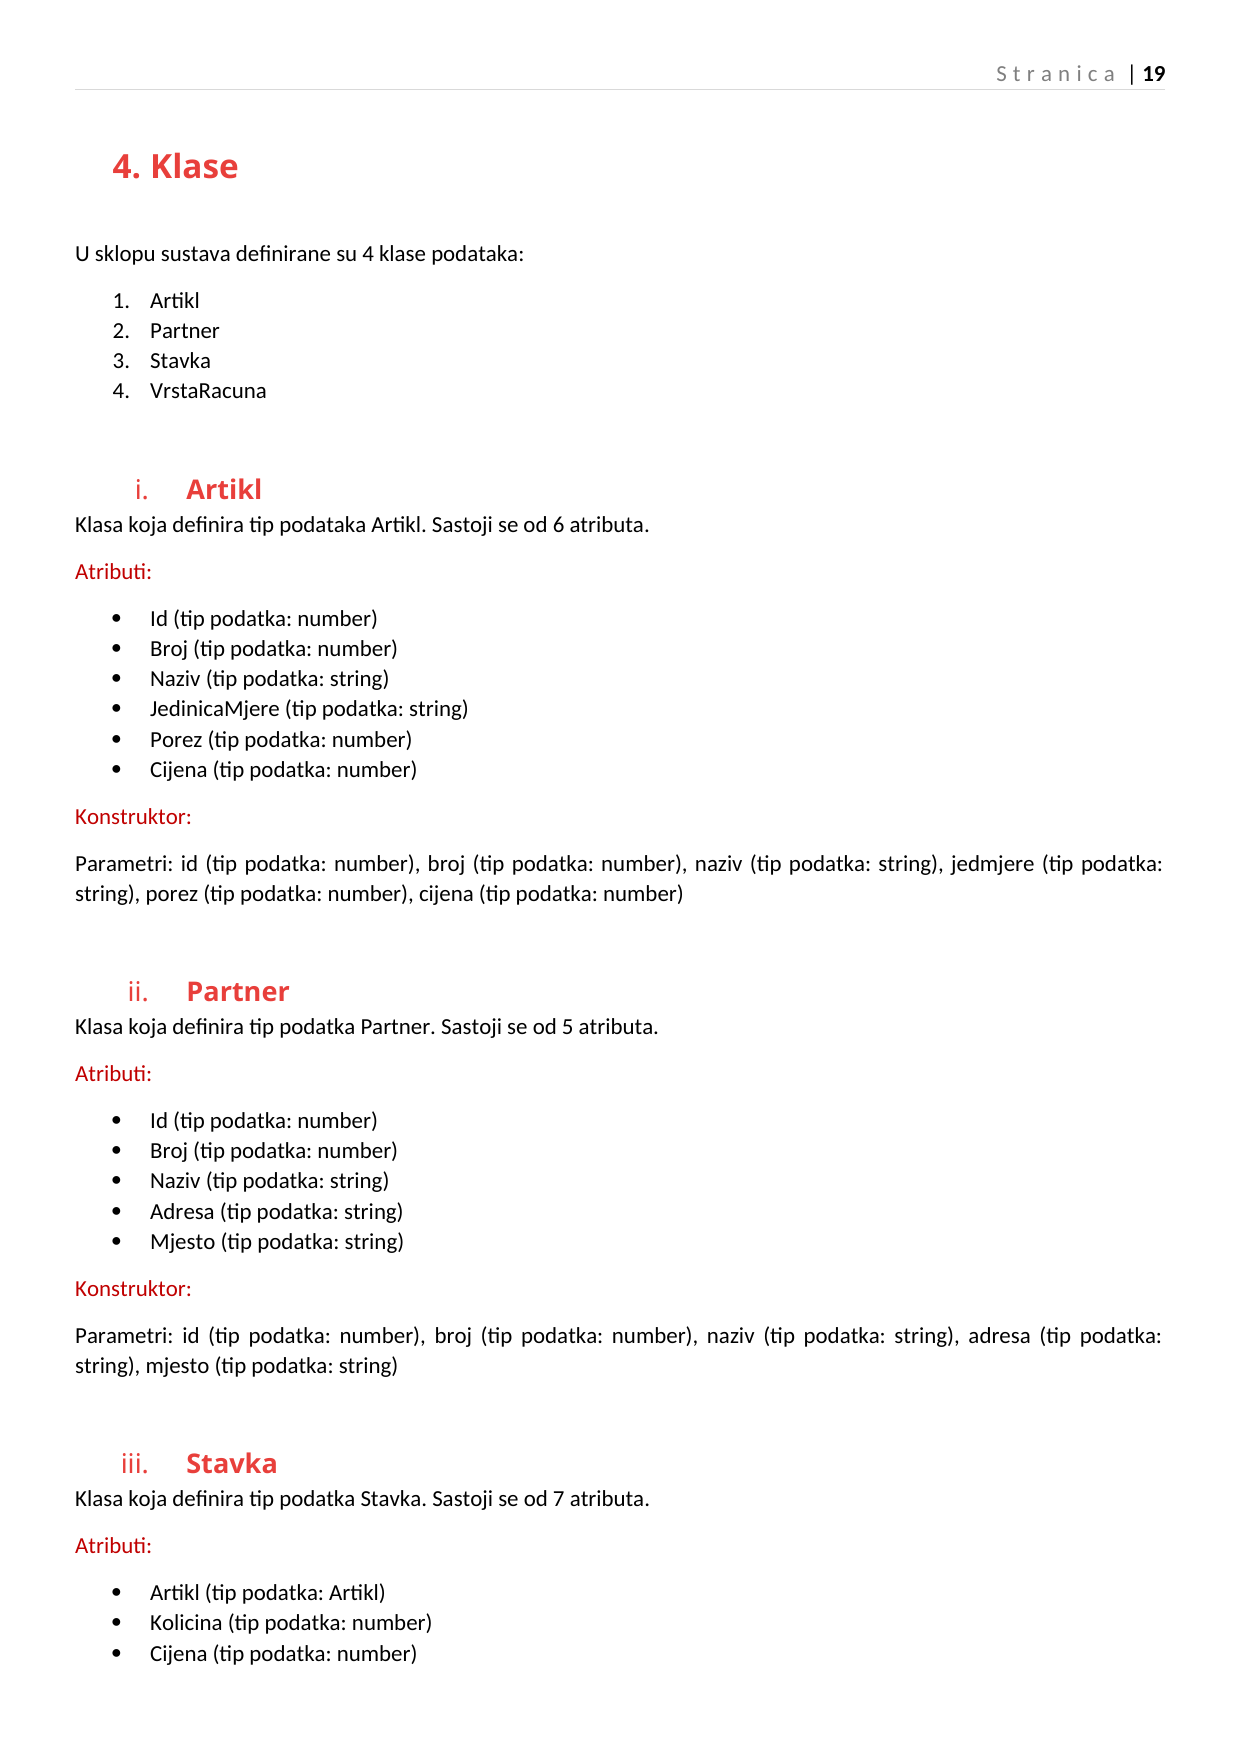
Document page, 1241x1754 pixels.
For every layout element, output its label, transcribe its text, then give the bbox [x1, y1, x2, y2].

text Parametri: id (tip podatka: number), broj (tip podatka: number), naziv (tip podatka: string), adresa (tip podatka: string), mjesto (tip podatka: string) [75, 1321, 1165, 1379]
list Kolicina (tip podatka: number) [112, 1608, 1165, 1636]
text Atributi: [75, 1531, 1165, 1559]
subtitle Artikl [149, 470, 1165, 507]
list VrstaRacuna [112, 377, 1165, 404]
list Broj (tip podatka: number) [112, 634, 1165, 662]
subtitle Partner [149, 973, 1165, 1009]
list Id (tip podatka: number) [112, 1106, 1165, 1134]
list JedinicaMjere (tip podatka: string) [112, 694, 1165, 722]
list Naziv (tip podatka: string) [112, 664, 1165, 692]
text Konstruktor: [75, 1274, 1165, 1302]
list Naziv (tip podatka: string) [112, 1167, 1165, 1194]
list Porez (tip podatka: number) [112, 725, 1165, 753]
subtitle Klase [112, 143, 1165, 189]
text Atributi: [75, 557, 1165, 585]
list Artikl (tip podatka: Artikl) [112, 1578, 1165, 1606]
list Broj (tip podatka: number) [112, 1136, 1165, 1164]
list Partner [112, 316, 1165, 344]
list Id (tip podatka: number) [112, 604, 1165, 632]
list Artikl [112, 286, 1165, 314]
text Atributi: [75, 1059, 1165, 1087]
subtitle Stavka [149, 1445, 1165, 1482]
text Parametri: id (tip podatka: number), broj (tip podatka: number), naziv (tip podatka: string), jedmjere (tip podatka: string), porez (tip podatka: number), cijena (tip podatka: number) [75, 849, 1165, 907]
text Konstruktor: [75, 802, 1165, 830]
text U sklopu sustava definirane su 4 klase podataka: [75, 239, 1165, 267]
text Klasa koja definira tip podataka Artikl. Sastoji se od 6 atributa. [75, 510, 1165, 538]
list Adresa (tip podatka: string) [112, 1197, 1165, 1225]
list Cijena (tip podatka: number) [112, 755, 1165, 783]
text Klasa koja definira tip podatka Partner. Sastoji se od 5 atributa. [75, 1012, 1165, 1040]
list Cijena (tip podatka: number) [112, 1639, 1165, 1667]
text Klasa koja definira tip podatka Stavka. Sastoji se od 7 atributa. [75, 1484, 1165, 1512]
list Stavka [112, 346, 1165, 374]
list Mjesto (tip podatka: string) [112, 1227, 1165, 1255]
